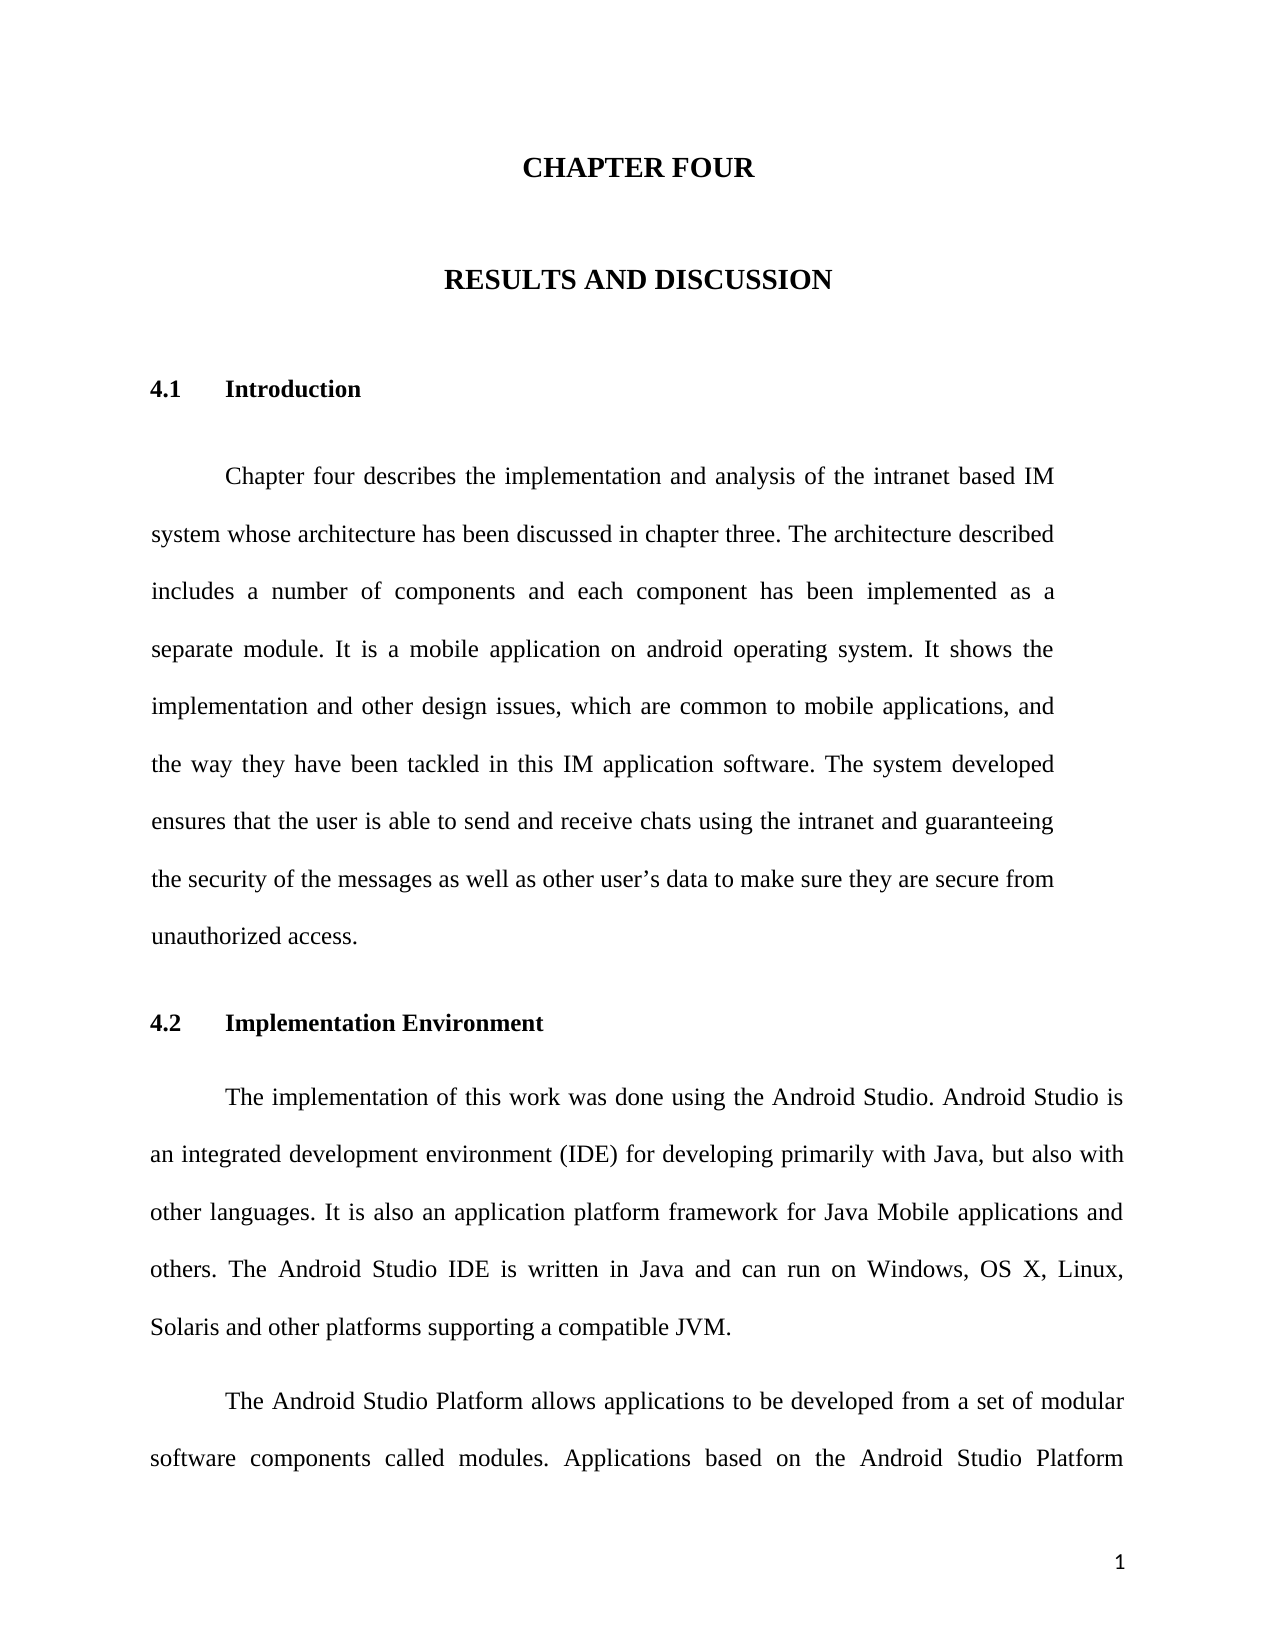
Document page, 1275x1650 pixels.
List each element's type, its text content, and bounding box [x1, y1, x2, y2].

text Chapter four describes the implementation and analysis of the intranet based IM system whose architecture has been discussed in chapter three. The architecture described includes a number of components and each component has been implemented as a separate module. It is a mobile application on android operating system. It shows the implementation and other design issues, which are common to mobile applications, and the way they have been tackled in this IM application software. The system developed ensures that the user is able to send and receive chats using the intranet and guaranteeing the security of the messages as well as other user’s data to make sure they are secure from unauthorized access. [151, 461, 1055, 950]
text 4.2 Implementation Environment [150, 1008, 1125, 1036]
text The implementation of this work was done using the Android Studio. Android Studio is an integrated development environment (IDE) for developing primarily with Java, but also with other languages. It is also an application platform framework for Java Mobile applications and others. The Android Studio IDE is written in Java and can run on Windows, OS X, Linux, Solaris and other platforms supporting a compatible JVM. [150, 1082, 1125, 1341]
text RESULTS AND DISCUSSION [150, 262, 1127, 296]
text CHAPTER FOUR [150, 150, 1127, 183]
text 4.1 Introduction [150, 374, 1127, 403]
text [150, 1386, 1125, 1472]
